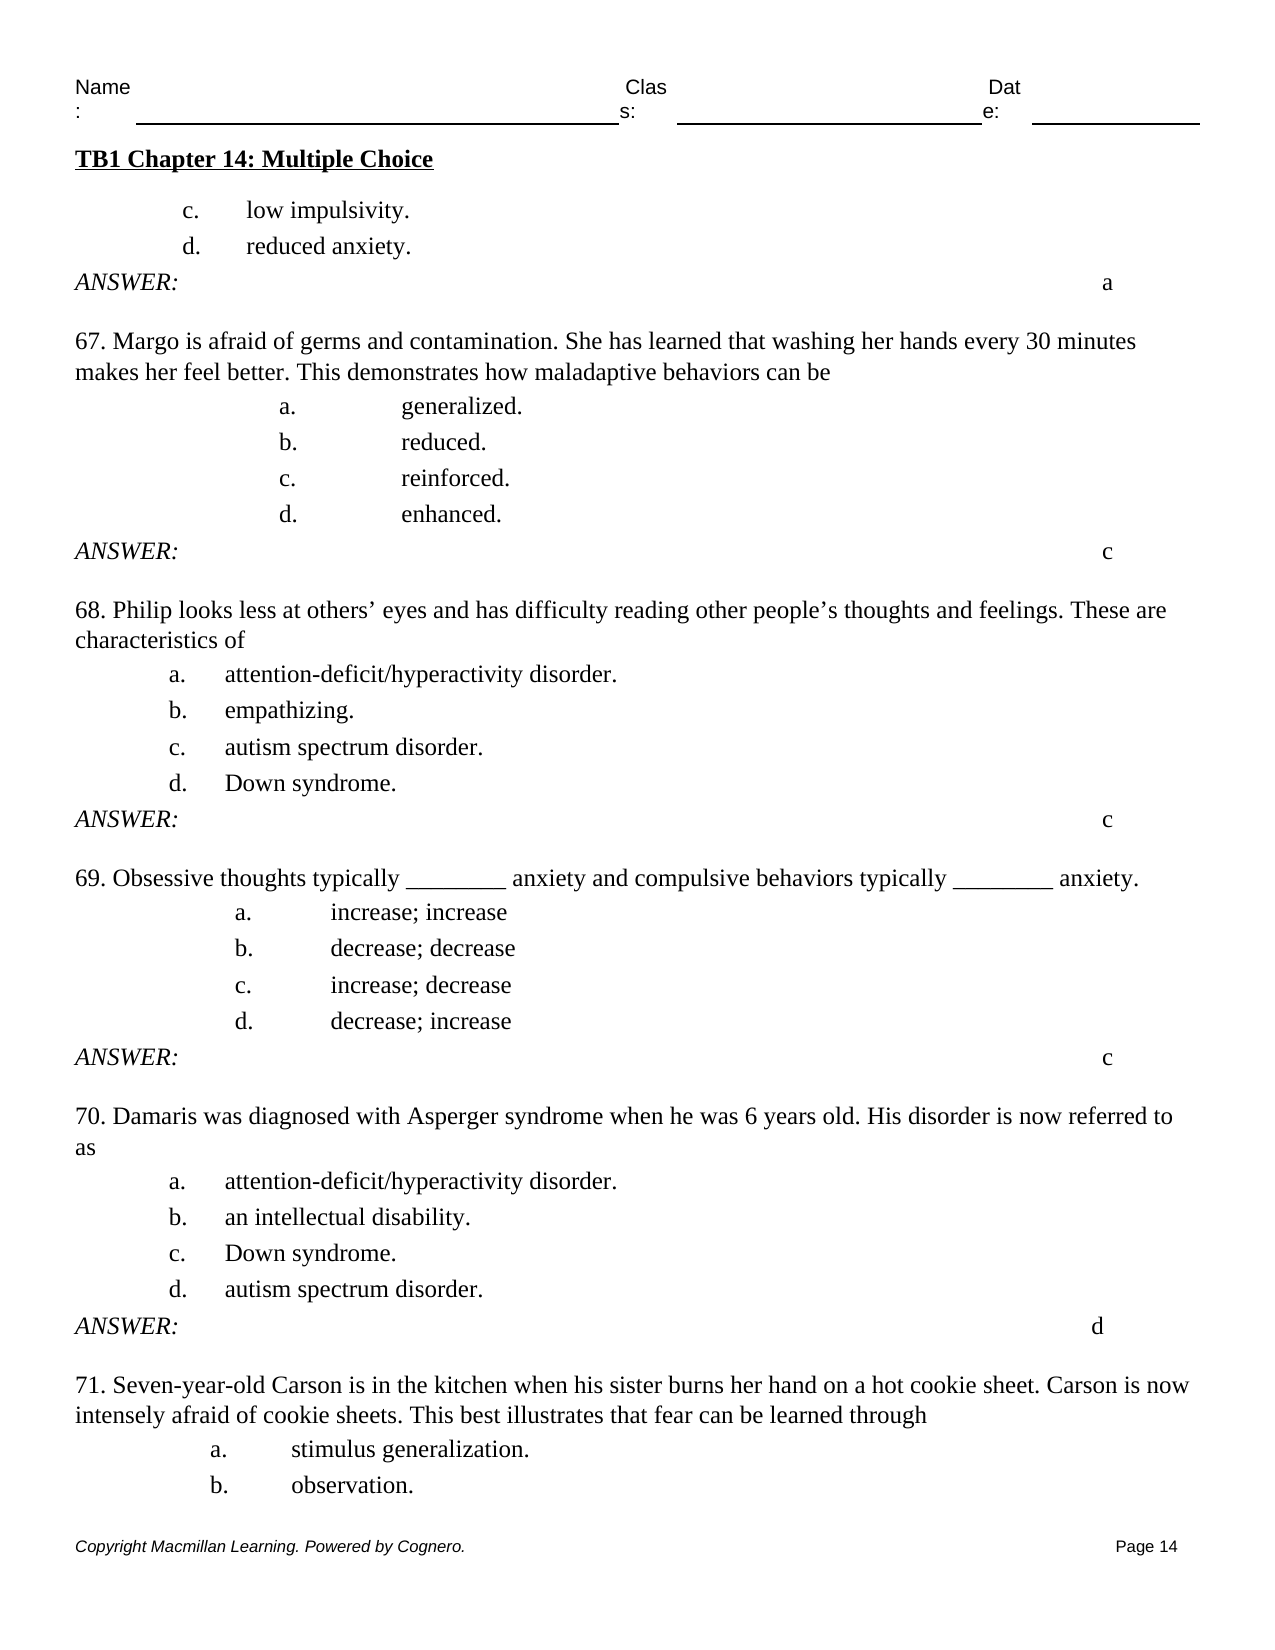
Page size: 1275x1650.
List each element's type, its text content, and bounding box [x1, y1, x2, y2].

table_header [75, 1370, 1200, 1504]
table_header 70. Damaris was diagnosed with Asperger syndrome when he was 6 years old. His disorder is now referred to as [75, 1101, 1200, 1343]
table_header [75, 192, 1200, 299]
table_header 68. Philip looks less at others’ eyes and has difficulty reading other people’s thoughts and feelings. These are characteristics of [75, 595, 1200, 836]
table_header 67. Margo is afraid of germs and contamination. She has learned that washing her hands every 30 minutes makes her feel better. This demonstrates how maladaptive behaviors can be [75, 326, 1200, 568]
table_header 69. Obsessive thoughts typically ________ anxiety and compulsive behaviors typically ________ anxiety. [75, 863, 1200, 1074]
